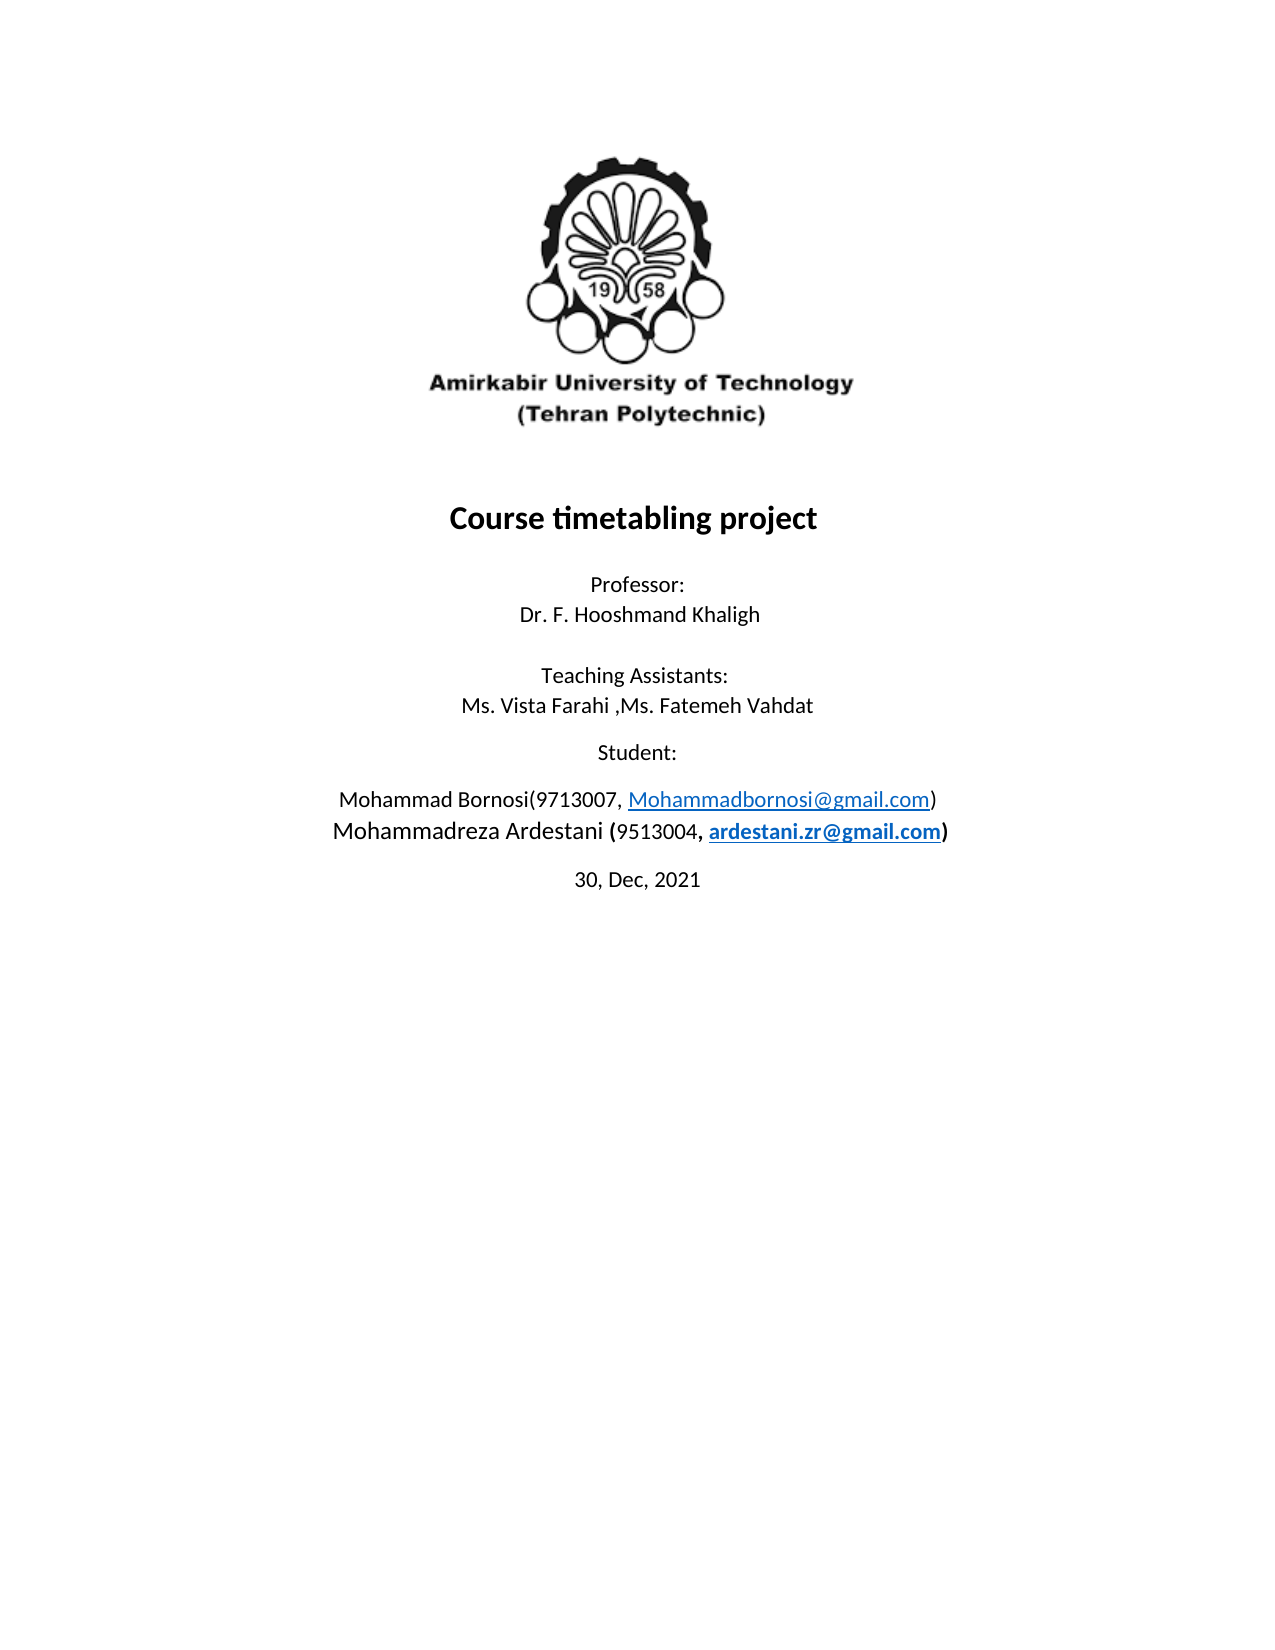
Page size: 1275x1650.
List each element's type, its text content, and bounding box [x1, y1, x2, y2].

picture [418, 150, 857, 432]
text 30, Dec, 2021 [150, 865, 1125, 893]
text Student: [150, 738, 1125, 766]
text Mohammad Bornosi(9713007, Mohammadbornosi@gmail.com) Mohammadreza Ardestani (9513004, ardestani.zr@gmail.com) [150, 785, 1125, 846]
text Course timetabling project Professor: Dr. F. Hooshmand Khaligh Teaching Assistants: Ms. Vista Farahi ,Ms. Fatemeh Vahdat [150, 497, 1125, 719]
